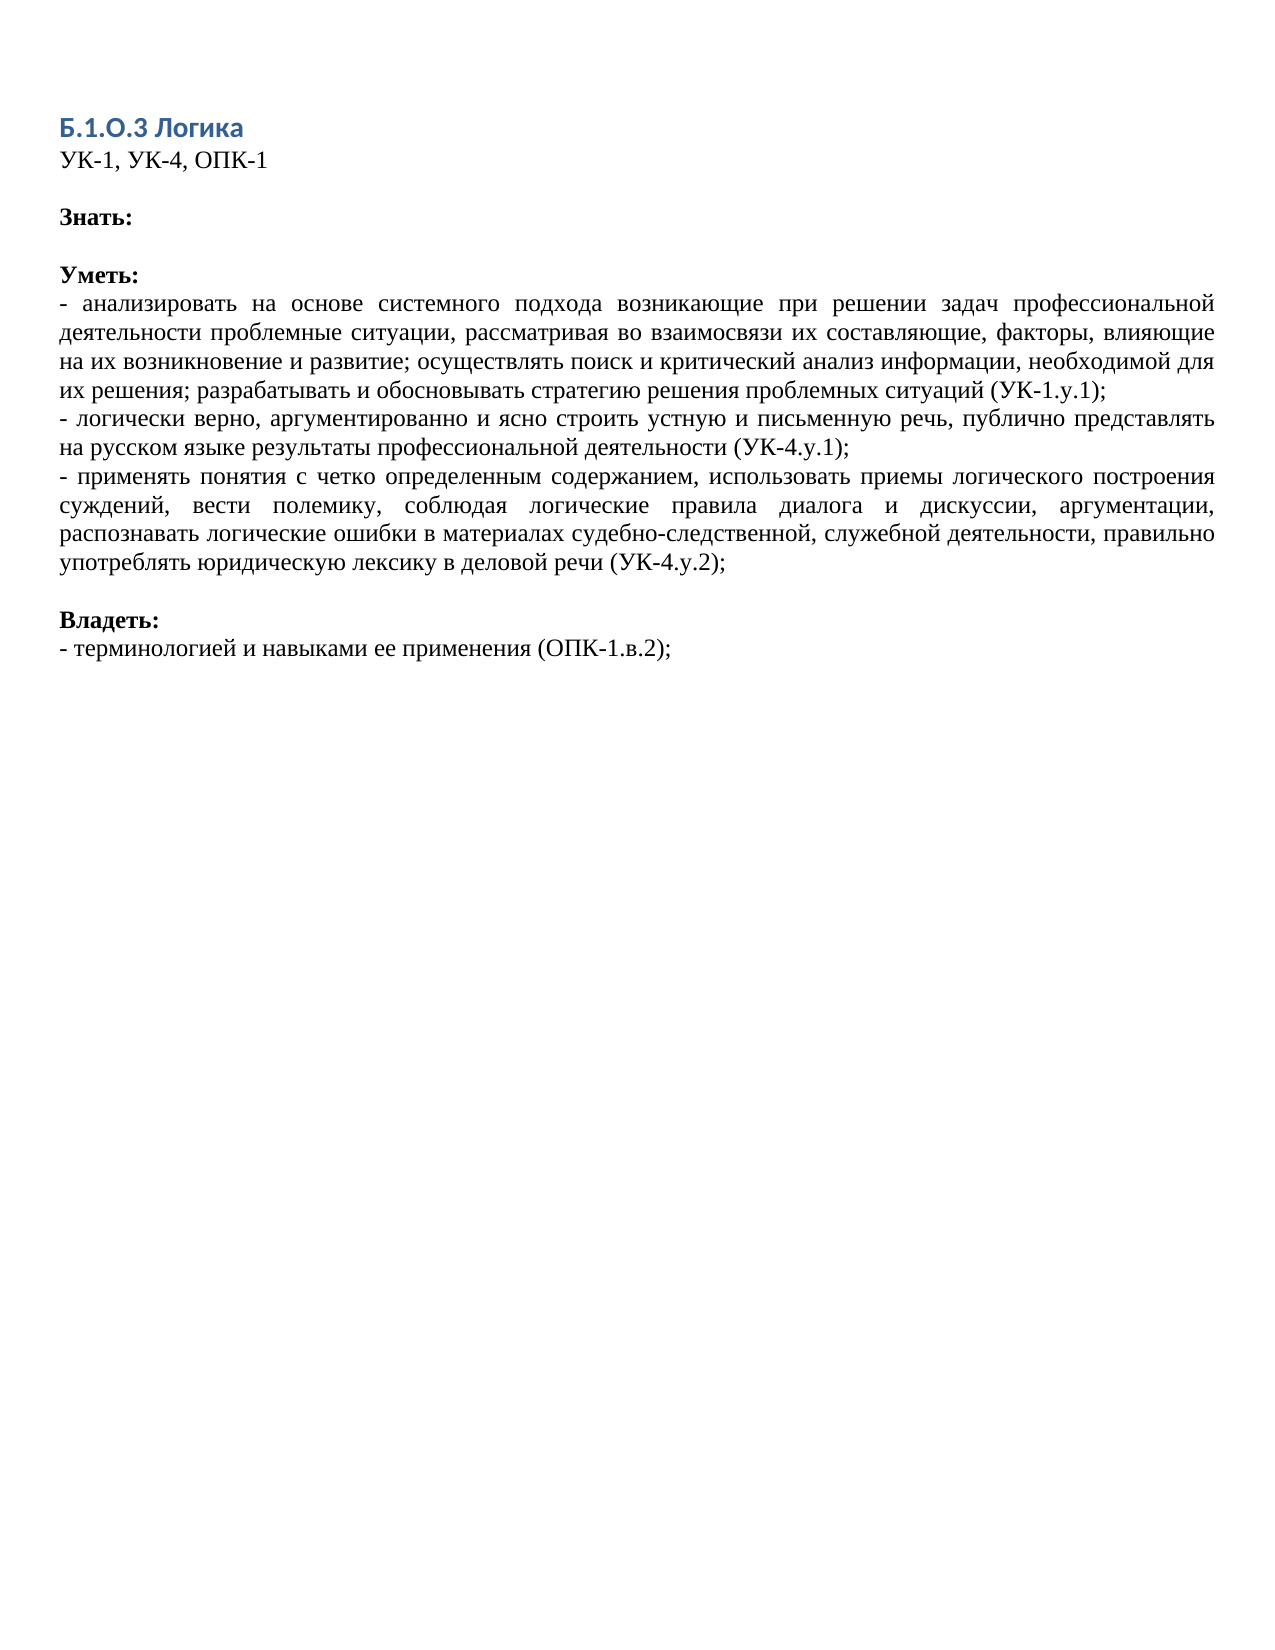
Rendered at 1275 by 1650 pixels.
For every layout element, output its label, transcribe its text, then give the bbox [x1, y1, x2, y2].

text - логически верно, аргументированно и ясно строить устную и письменную речь, публично представлять на русском языке результаты профессиональной деятельности (УК-4.у.1); [59, 403, 1216, 461]
text Уметь: [59, 260, 1216, 288]
subtitle Б.1.О.3 Логика [59, 109, 1216, 145]
text - анализировать на основе системного подхода возникающие при решении задач профессиональной деятельности проблемные ситуации, рассматривая во взаимосвязи их составляющие, факторы, влияющие на их возникновение и развитие; осуществлять поиск и критический анализ информации, необходимой для их решения; разрабатывать и обосновывать стратегию решения проблемных ситуаций (УК-1.у.1); [59, 288, 1216, 403]
text УК-1, УК-4, ОПК-1 [59, 145, 1216, 173]
text - применять понятия с четко определенным содержанием, использовать приемы логического построения суждений, вести полемику, соблюдая логические правила диалога и дискуссии, аргументации, распознавать логические ошибки в материалах судебно-следственной, служебной деятельности, правильно употреблять юридическую лексику в деловой речи (УК-4.у.2); [59, 461, 1216, 576]
text Владеть: [59, 605, 1216, 633]
text Знать: [59, 202, 1216, 231]
text - терминологией и навыками ее применения (ОПК-1.в.2); [59, 633, 1216, 662]
